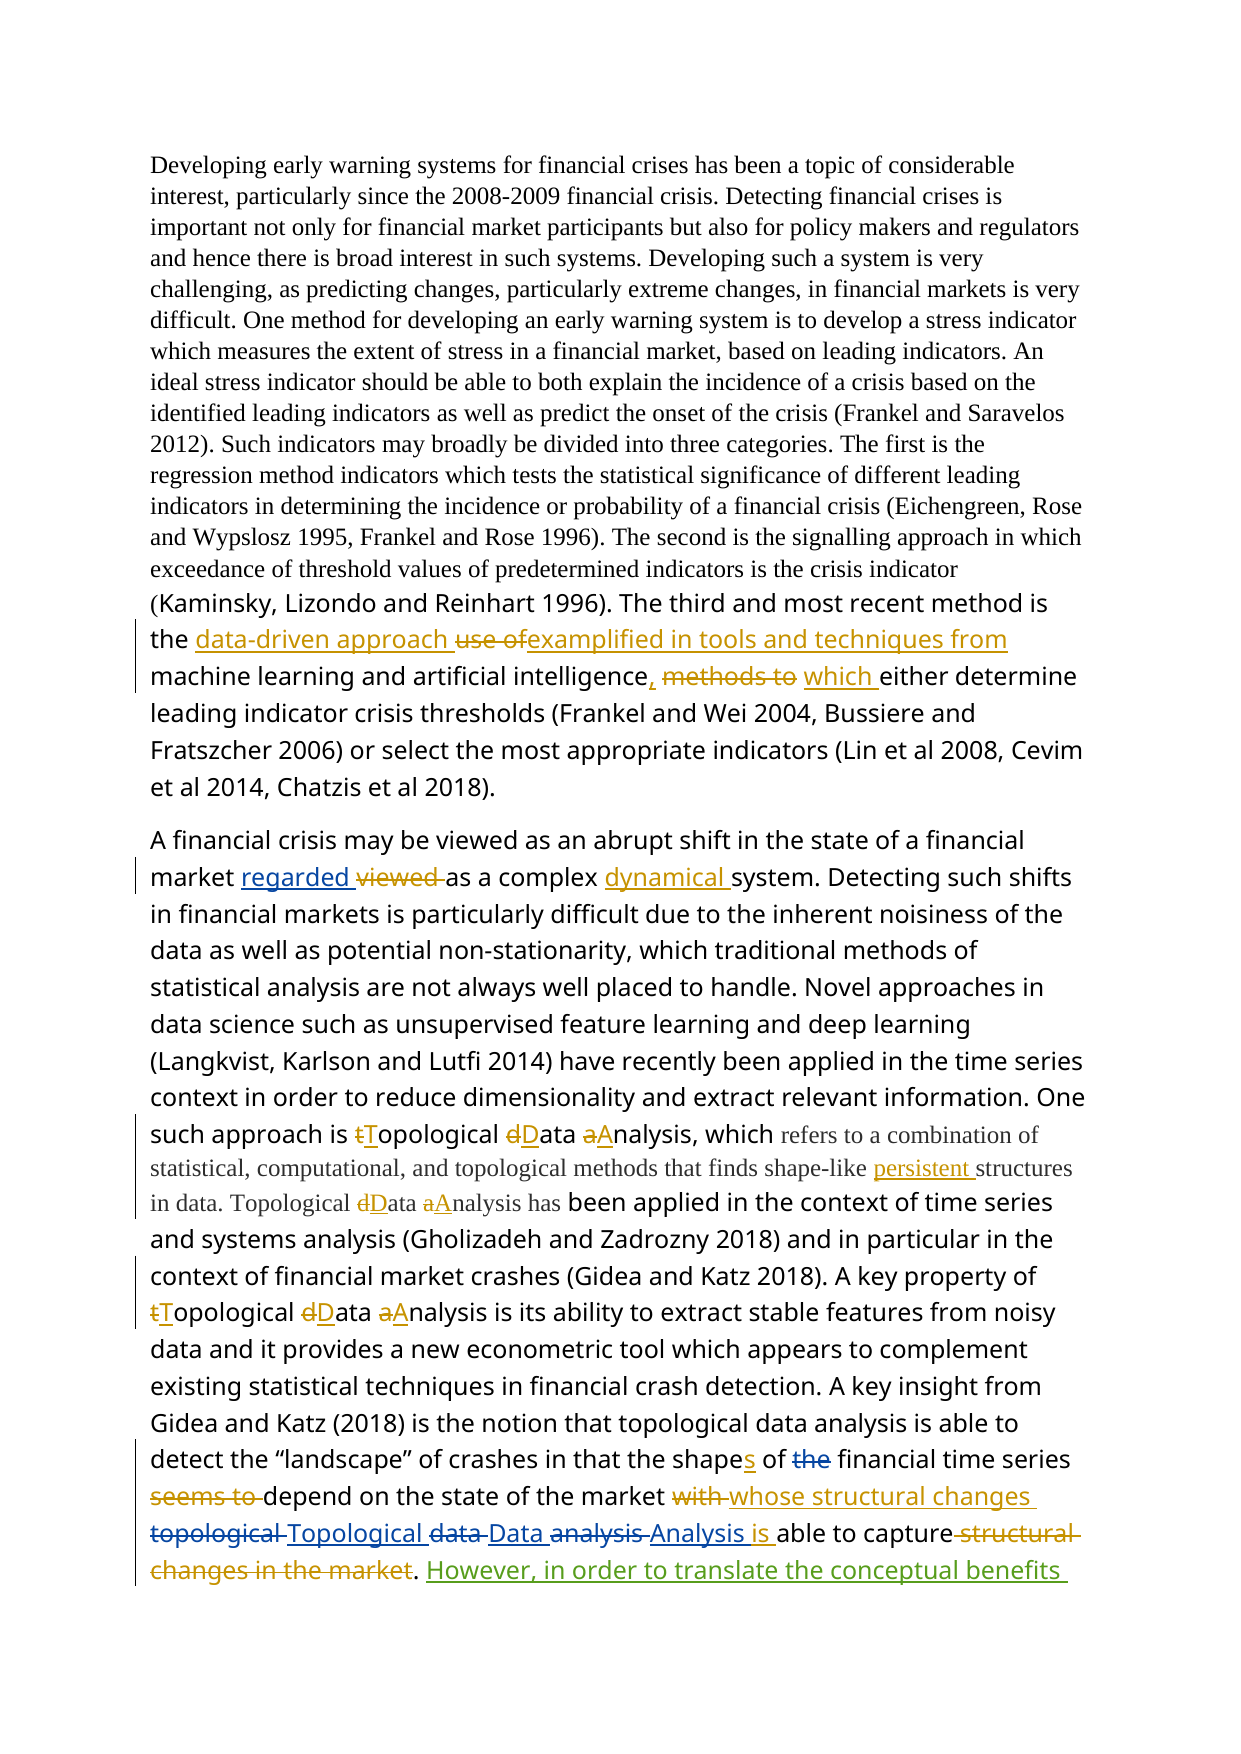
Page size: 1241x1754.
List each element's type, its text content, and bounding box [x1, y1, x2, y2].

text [150, 823, 1090, 1586]
text Developing early warning systems for financial crises has been a topic of considerable interest, particularly since the 2008-2009 financial crisis. Detecting financial crises is important not only for financial market participants but also for policy makers and regulators and hence there is broad interest in such systems. Developing such a system is very challenging, as predicting changes, particularly extreme changes, in financial markets is very difficult. One method for developing an early warning system is to develop a stress indicator which measures the extent of stress in a financial market, based on leading indicators. An ideal stress indicator should be able to both explain the incidence of a crisis based on the identified leading indicators as well as predict the onset of the crisis (Frankel and Saravelos 2012). Such indicators may broadly be divided into three categories. The first is the regression method indicators which tests the statistical significance of different leading indicators in determining the incidence or probability of a financial crisis (Eichengreen, Rose and Wypslosz 1995, Frankel and Rose 1996). The second is the signalling approach in which exceedance of threshold values of predetermined indicators is the crisis indicator (Kaminsky, Lizondo and Reinhart 1996). The third and most recent method is the machine learning and artificial intelligence either determine leading indicator crisis thresholds (Frankel and Wei 2004, Bussiere and Fratszcher 2006) or select the most appropriate indicators (Lin et al 2008, Cevim et al 2014, Chatzis et al 2018). [150, 150, 1090, 803]
